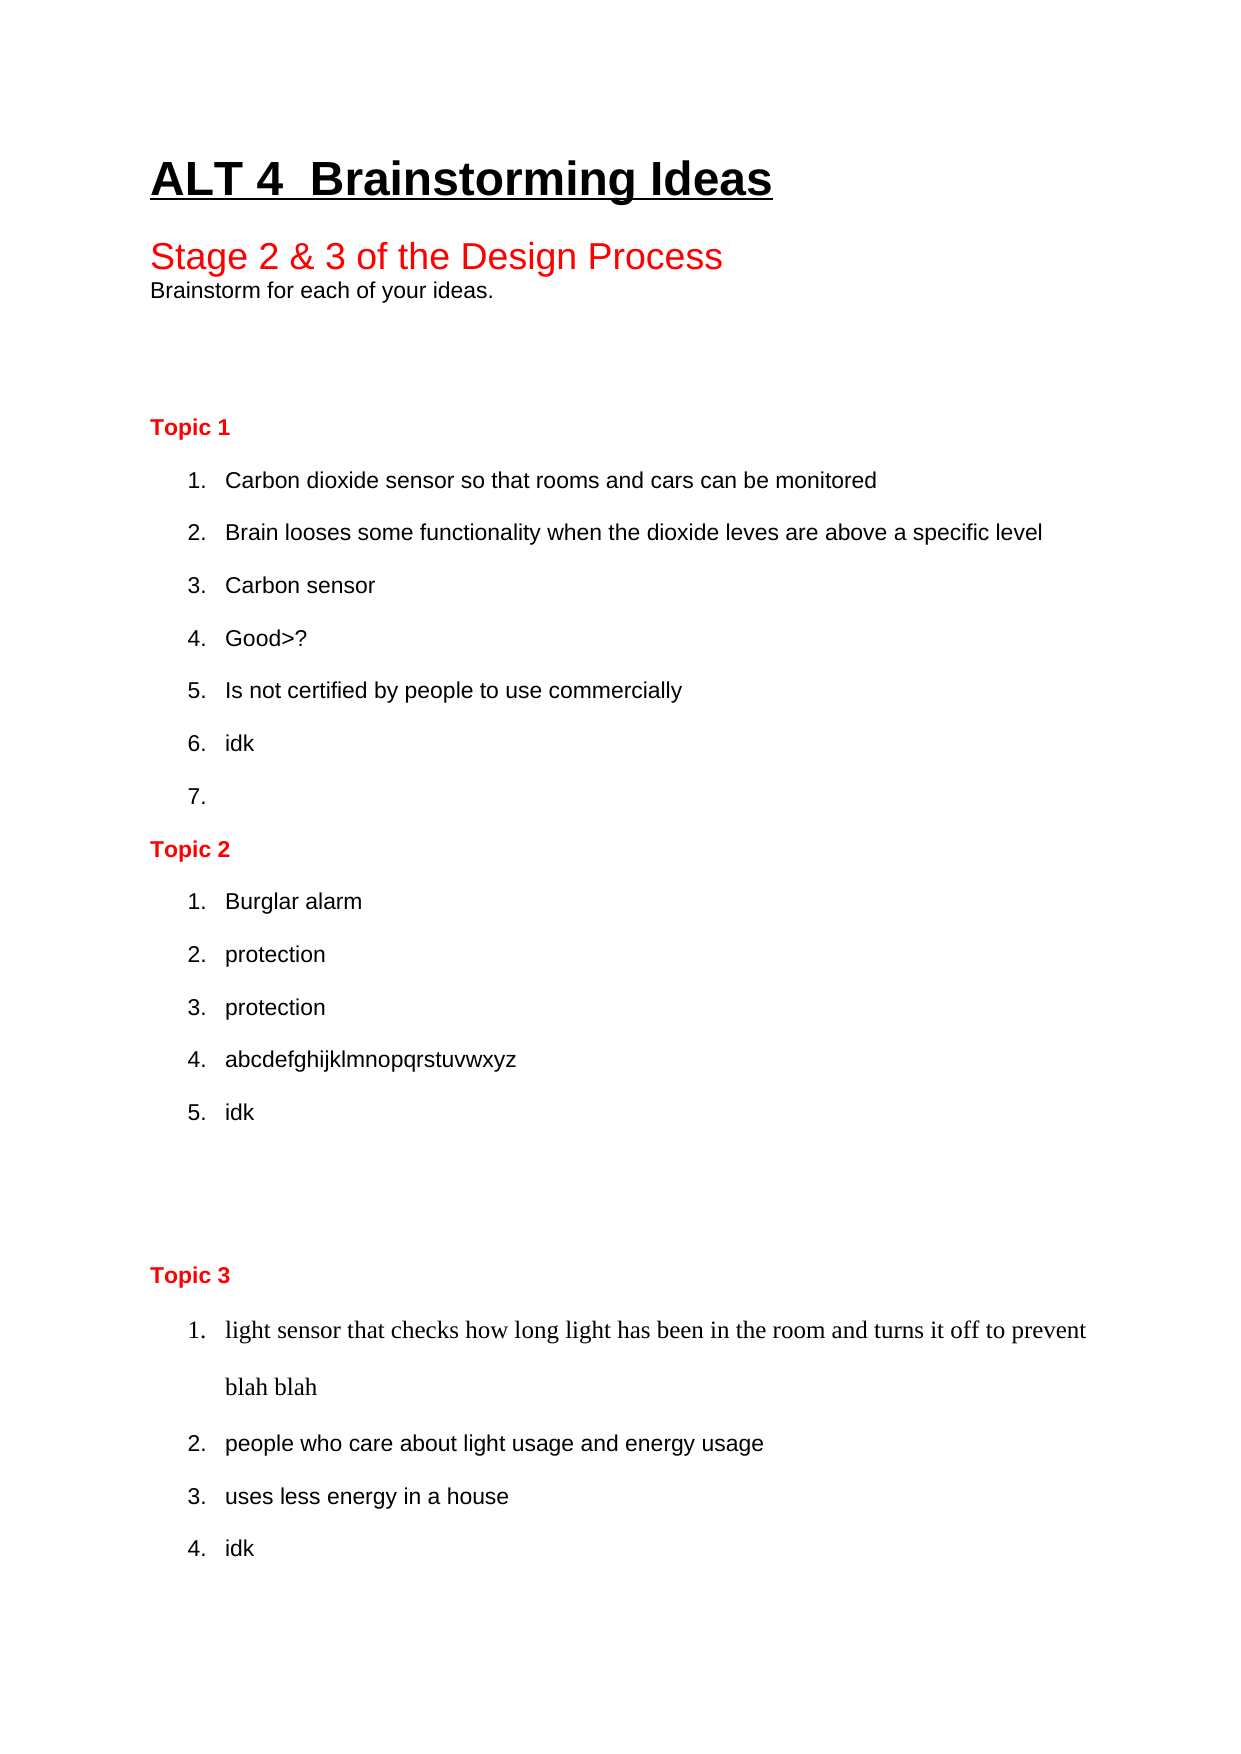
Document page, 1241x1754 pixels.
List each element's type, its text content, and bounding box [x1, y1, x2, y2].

list idk [187, 1099, 1090, 1125]
list uses less energy in a house [187, 1483, 1090, 1509]
text Topic 1 [150, 414, 1090, 440]
list Good>? [187, 625, 1090, 651]
text Topic 3 [150, 1262, 1090, 1289]
list idk [187, 730, 1090, 756]
list Is not certified by people to use commercially [187, 677, 1090, 704]
list Carbon sensor [187, 572, 1090, 598]
text Brainstorm for each of your ideas. [150, 277, 1090, 303]
list protection [187, 941, 1090, 967]
text Topic 2 [150, 836, 1090, 862]
list Burglar alarm [187, 888, 1090, 914]
list protection [187, 994, 1090, 1020]
list people who care about light usage and energy usage [187, 1430, 1090, 1456]
text Stage 2 & 3 of the Design Process [150, 234, 1090, 277]
list abcdefghijklmnopqrstuvwxyz [187, 1046, 1090, 1073]
list idk [187, 1535, 1090, 1562]
list light sensor that checks how long light has been in the room and turns it off to prevent blah blah [187, 1315, 1090, 1401]
list Brain looses some functionality when the dioxide leves are above a specific level [187, 519, 1090, 546]
list Carbon dioxide sensor so that rooms and cars can be monitored [187, 467, 1090, 493]
text ALT 4 Brainstorming Ideas [150, 150, 1090, 205]
